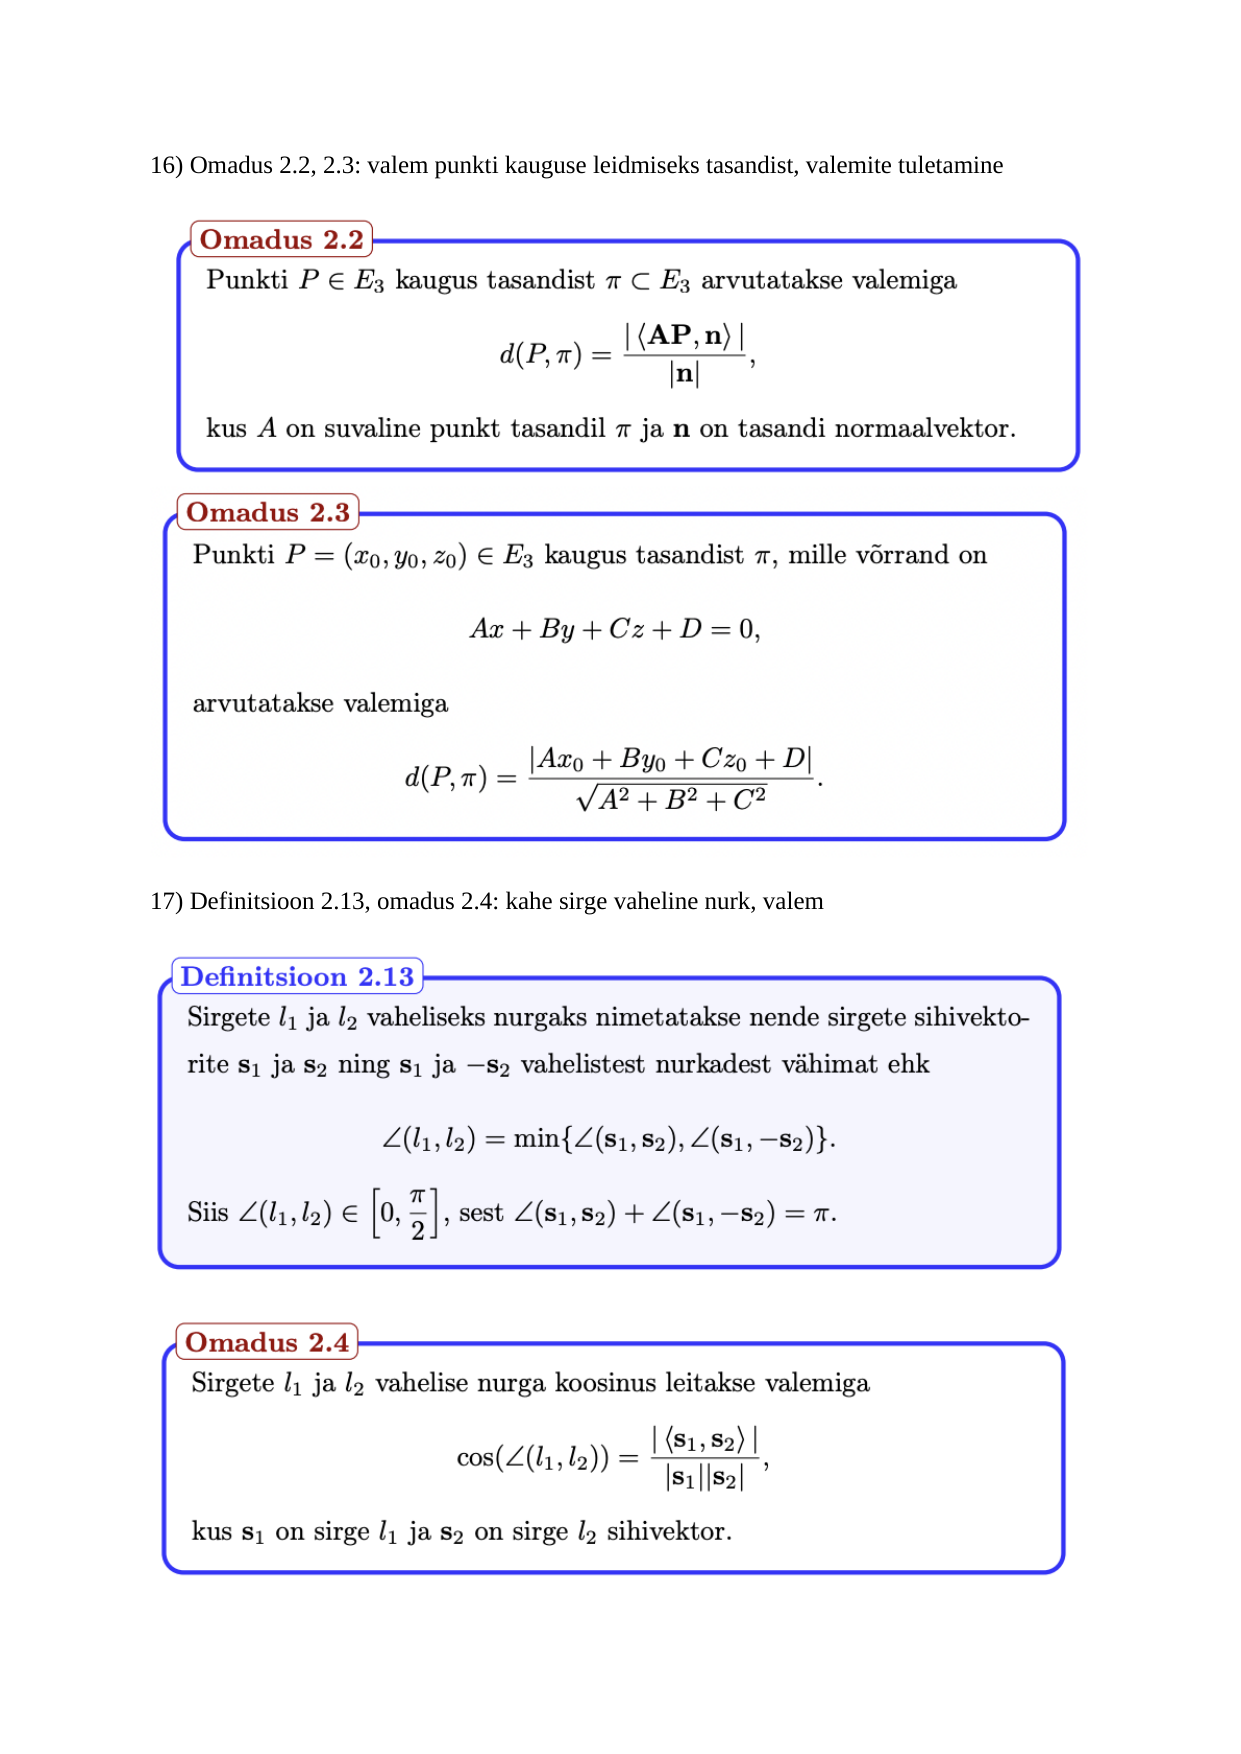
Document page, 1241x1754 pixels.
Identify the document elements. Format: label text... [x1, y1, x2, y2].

picture [150, 943, 1088, 1592]
picture [150, 207, 1088, 858]
text 17) Definitsioon 2.13, omadus 2.4: kahe sirge vaheline nurk, valem [150, 886, 1090, 915]
text 16) Omadus 2.2, 2.3: valem punkti kauguse leidmiseks tasandist, valemite tuletamine [150, 150, 1090, 179]
